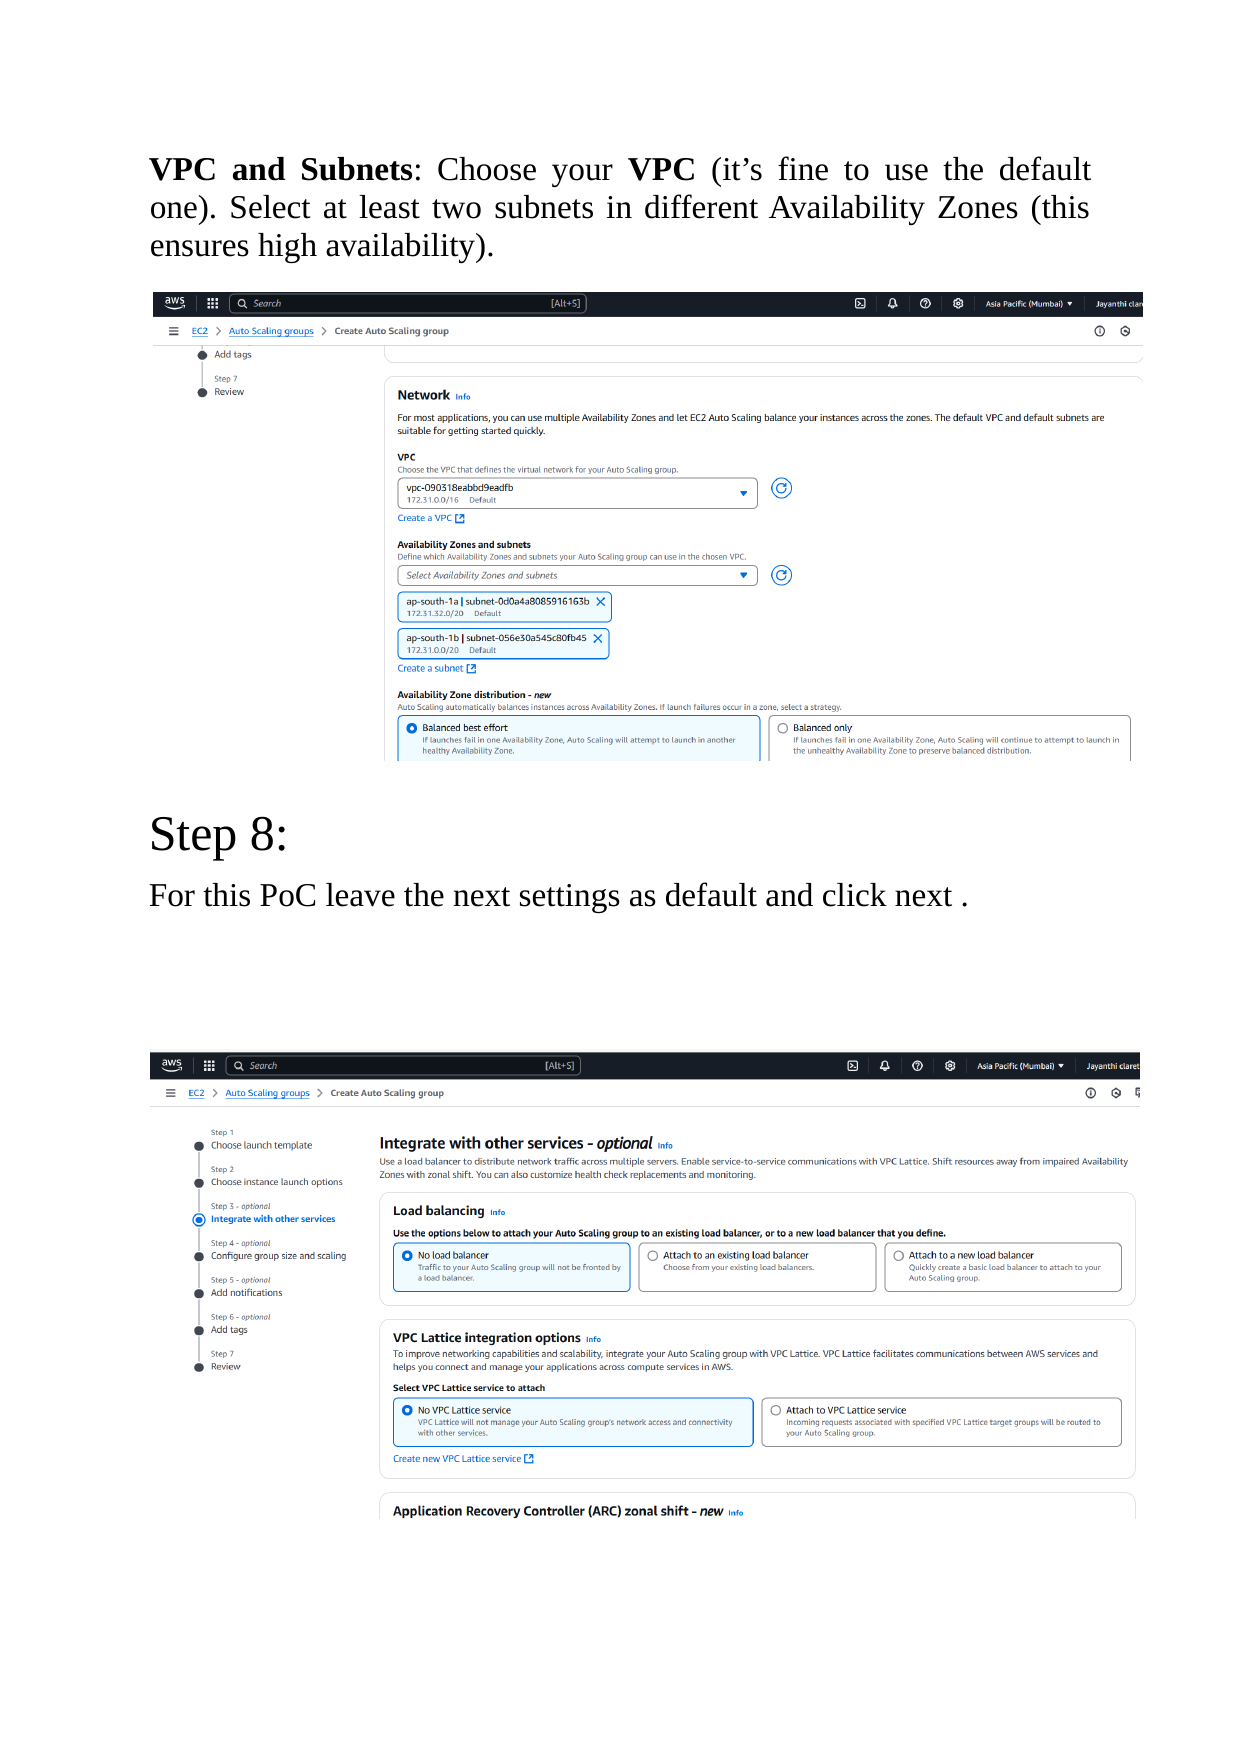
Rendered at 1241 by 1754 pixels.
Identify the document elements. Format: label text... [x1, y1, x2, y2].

picture [153, 292, 1143, 761]
picture [150, 1049, 1140, 1519]
text For this PoC leave the next settings as default and click next . [148, 875, 1092, 913]
text Step 8: [148, 804, 1140, 861]
text VPC and Subnets: Choose your VPC (it’s fine to use the default one). Select at least two subnets in different Availability Zones (this ensures high availability). [148, 150, 1092, 264]
